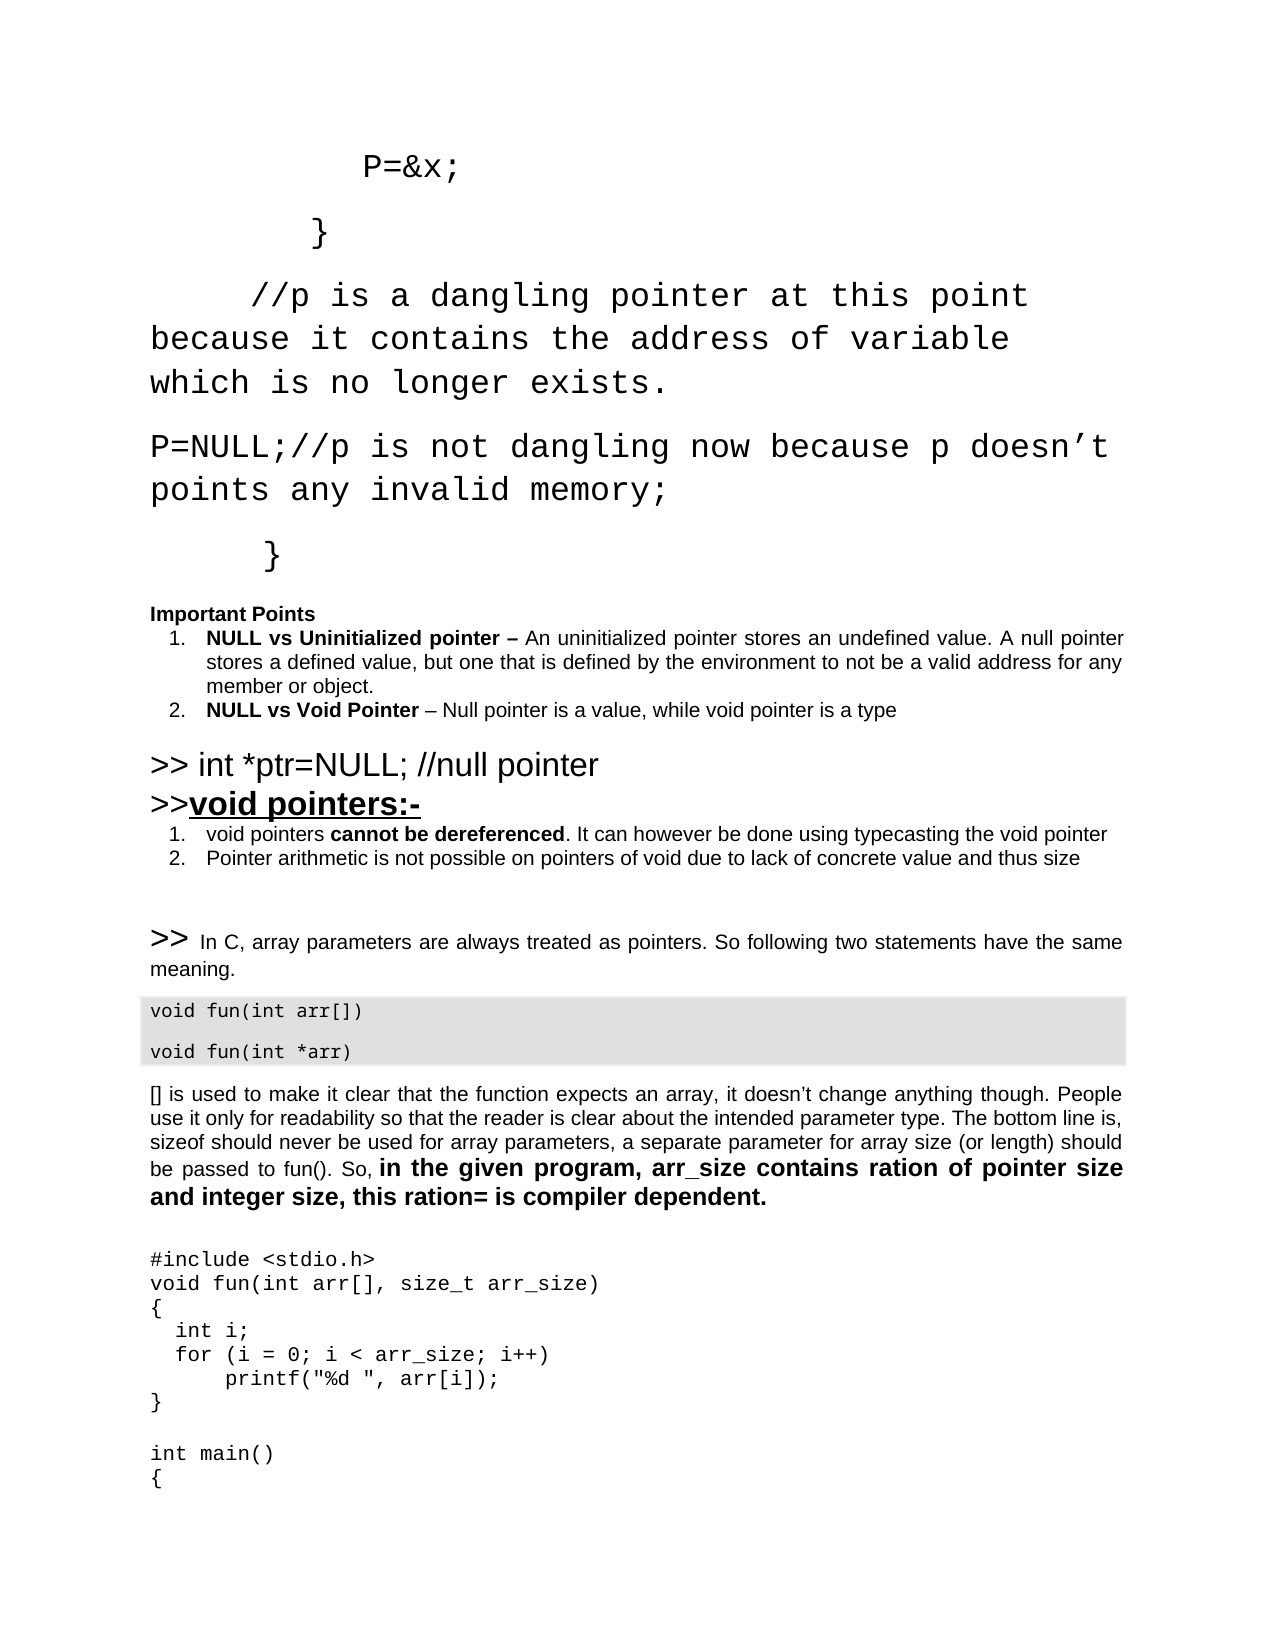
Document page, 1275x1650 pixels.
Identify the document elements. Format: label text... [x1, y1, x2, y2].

text int i; [150, 1320, 1125, 1344]
list Pointer arithmetic is not possible on pointers of void due to lack of concrete value and thus size [169, 846, 1125, 870]
text void fun(int arr[]) [142, 998, 1125, 1023]
list void pointers cannot be dereferenced. It can however be done using typecasting the void pointer [169, 822, 1125, 846]
text Important Points [150, 602, 1125, 626]
text int main() [150, 1443, 1125, 1467]
list NULL vs Void Pointer – Null pointer is a value, while void pointer is a type [169, 697, 1125, 721]
text #include <stdio.h> [150, 1249, 1125, 1273]
list NULL vs Uninitialized pointer – An uninitialized pointer stores an undefined value. A null pointer stores a defined value, but one that is defined by the environment to not be a valid address for any member or object. [169, 626, 1125, 697]
text >>void pointers:- [150, 784, 1125, 822]
text void fun(int arr[], size_t arr_size) [150, 1273, 1125, 1297]
text [] is used to make it clear that the function expects an array, it doesn’t change anything though. People use it only for readability so that the reader is clear about the intended parameter type. The bottom line is, sizeof should never be used for array parameters, a separate parameter for array size (or length) should be passed to fun(). So, in the given program, arr_size contains ration of pointer size and integer size, this ration= is compiler dependent. [150, 1082, 1125, 1211]
text printf("%d ", arr[i]); [150, 1368, 1125, 1391]
text } [262, 537, 1125, 575]
text P=NULL;//p is not dangling now because p doesn’t points any invalid memory; [150, 430, 1125, 511]
text } [150, 1391, 1125, 1415]
text >> int *ptr=NULL; //null pointer [150, 745, 1125, 784]
text for (i = 0; i < arr_size; i++) [150, 1344, 1125, 1368]
text >> In C, array parameters are always treated as pointers. So following two statements have the same meaning. [150, 918, 1125, 981]
text } [150, 214, 1125, 252]
text void fun(int *arr) [142, 1037, 1125, 1064]
text { [150, 1467, 1125, 1491]
text { [150, 1297, 1125, 1320]
text //p is a dangling pointer at this point because it contains the address of variable which is no longer exists. [150, 278, 1125, 403]
text P=&x; [262, 150, 1125, 188]
